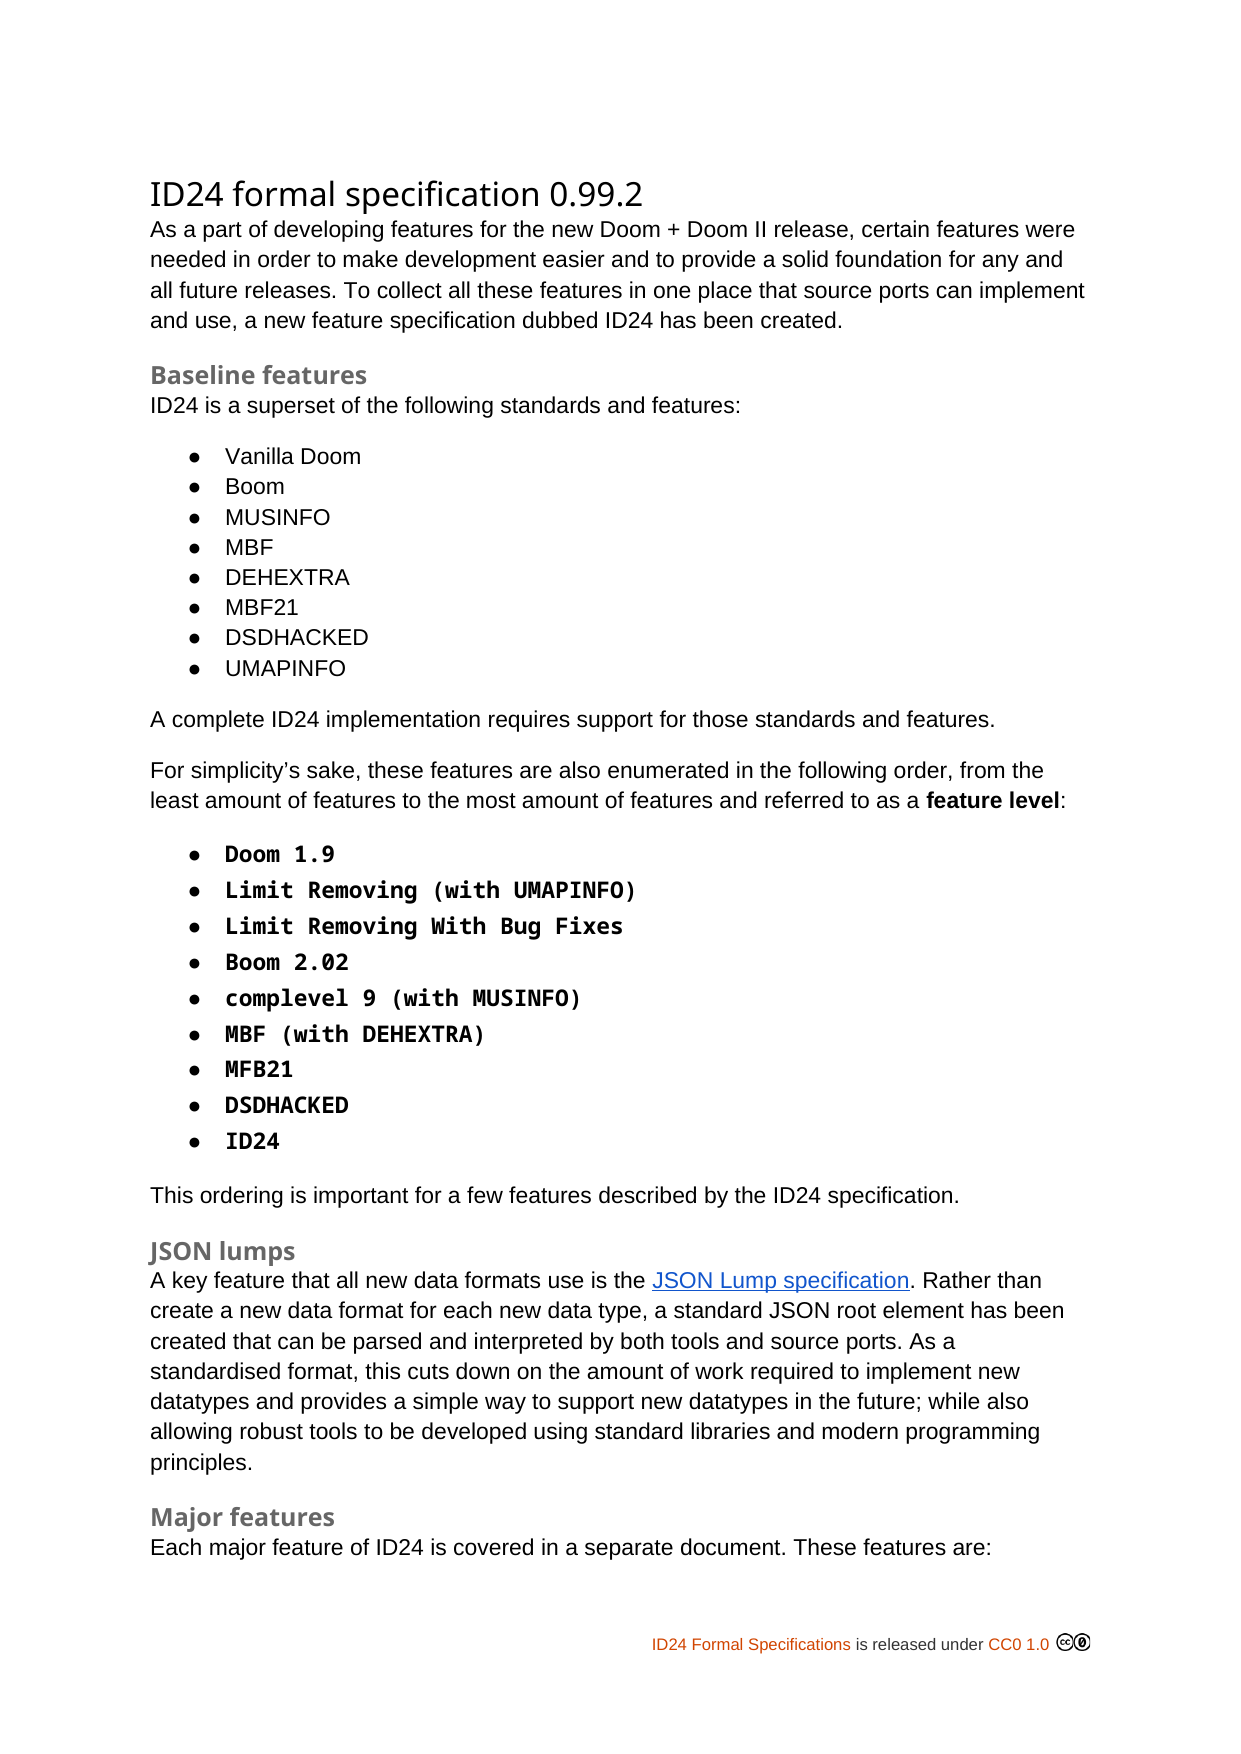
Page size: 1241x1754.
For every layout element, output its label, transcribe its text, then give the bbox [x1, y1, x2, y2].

list MBF21 [187, 594, 1090, 620]
picture [1056, 1633, 1091, 1651]
list MUSINFO [187, 503, 1090, 530]
list MFB21 [187, 1053, 1090, 1085]
subtitle Baseline features [150, 358, 1090, 392]
list Limit Removing (with UMAPINFO) [187, 874, 1090, 905]
list UMAPINFO [187, 654, 1090, 681]
list Vanilla Doom [187, 443, 1090, 469]
list Boom [187, 473, 1090, 499]
text ID24 is a superset of the following standards and features: [150, 392, 1090, 418]
list Limit Removing With Bug Fixes [187, 910, 1090, 941]
list DSDHACKED [187, 624, 1090, 651]
text This ordering is important for a few features described by the ID24 specification. [150, 1182, 1090, 1208]
text As a part of developing features for the new Doom + Doom II release, certain features were needed in order to make development easier and to provide a solid foundation for any and all future releases. To collect all these features in one place that source ports can implement and use, a new feature specification dubbed ID24 has been created. [150, 216, 1090, 333]
list complevel 9 (with MUSINFO) [187, 982, 1090, 1013]
list Doom 1.9 [187, 838, 1090, 869]
text A complete ID24 implementation requires support for those standards and features. [150, 706, 1090, 732]
list MBF [187, 534, 1090, 560]
list DEHEXTRA [187, 564, 1090, 590]
subtitle JSON lumps [150, 1233, 1090, 1267]
text A key feature that all new data formats use is the JSON Lump specification. Rather than create a new data format for each new data type, a standard JSON root element has been created that can be parsed and interpreted by both tools and source ports. As a standardised format, this cuts down on the amount of work required to implement new datatypes and provides a simple way to support new datatypes in the future; while also allowing robust tools to be developed using standard libraries and modern programming principles. [150, 1267, 1090, 1475]
text Each major feature of ID24 is covered in a separate document. These features are: [150, 1533, 1090, 1560]
subtitle Major features [150, 1499, 1090, 1533]
text For simplicity’s sake, these features are also enumerated in the following order, from the least amount of features to the most amount of features and referred to as a feature level: [150, 757, 1090, 813]
list DSDHACKED [187, 1089, 1090, 1121]
list MBF (with DEHEXTRA) [187, 1017, 1090, 1049]
subtitle ID24 formal specification 0.99.2 [150, 171, 1090, 216]
list Boom 2.02 [187, 946, 1090, 977]
list ID24 [187, 1125, 1090, 1157]
